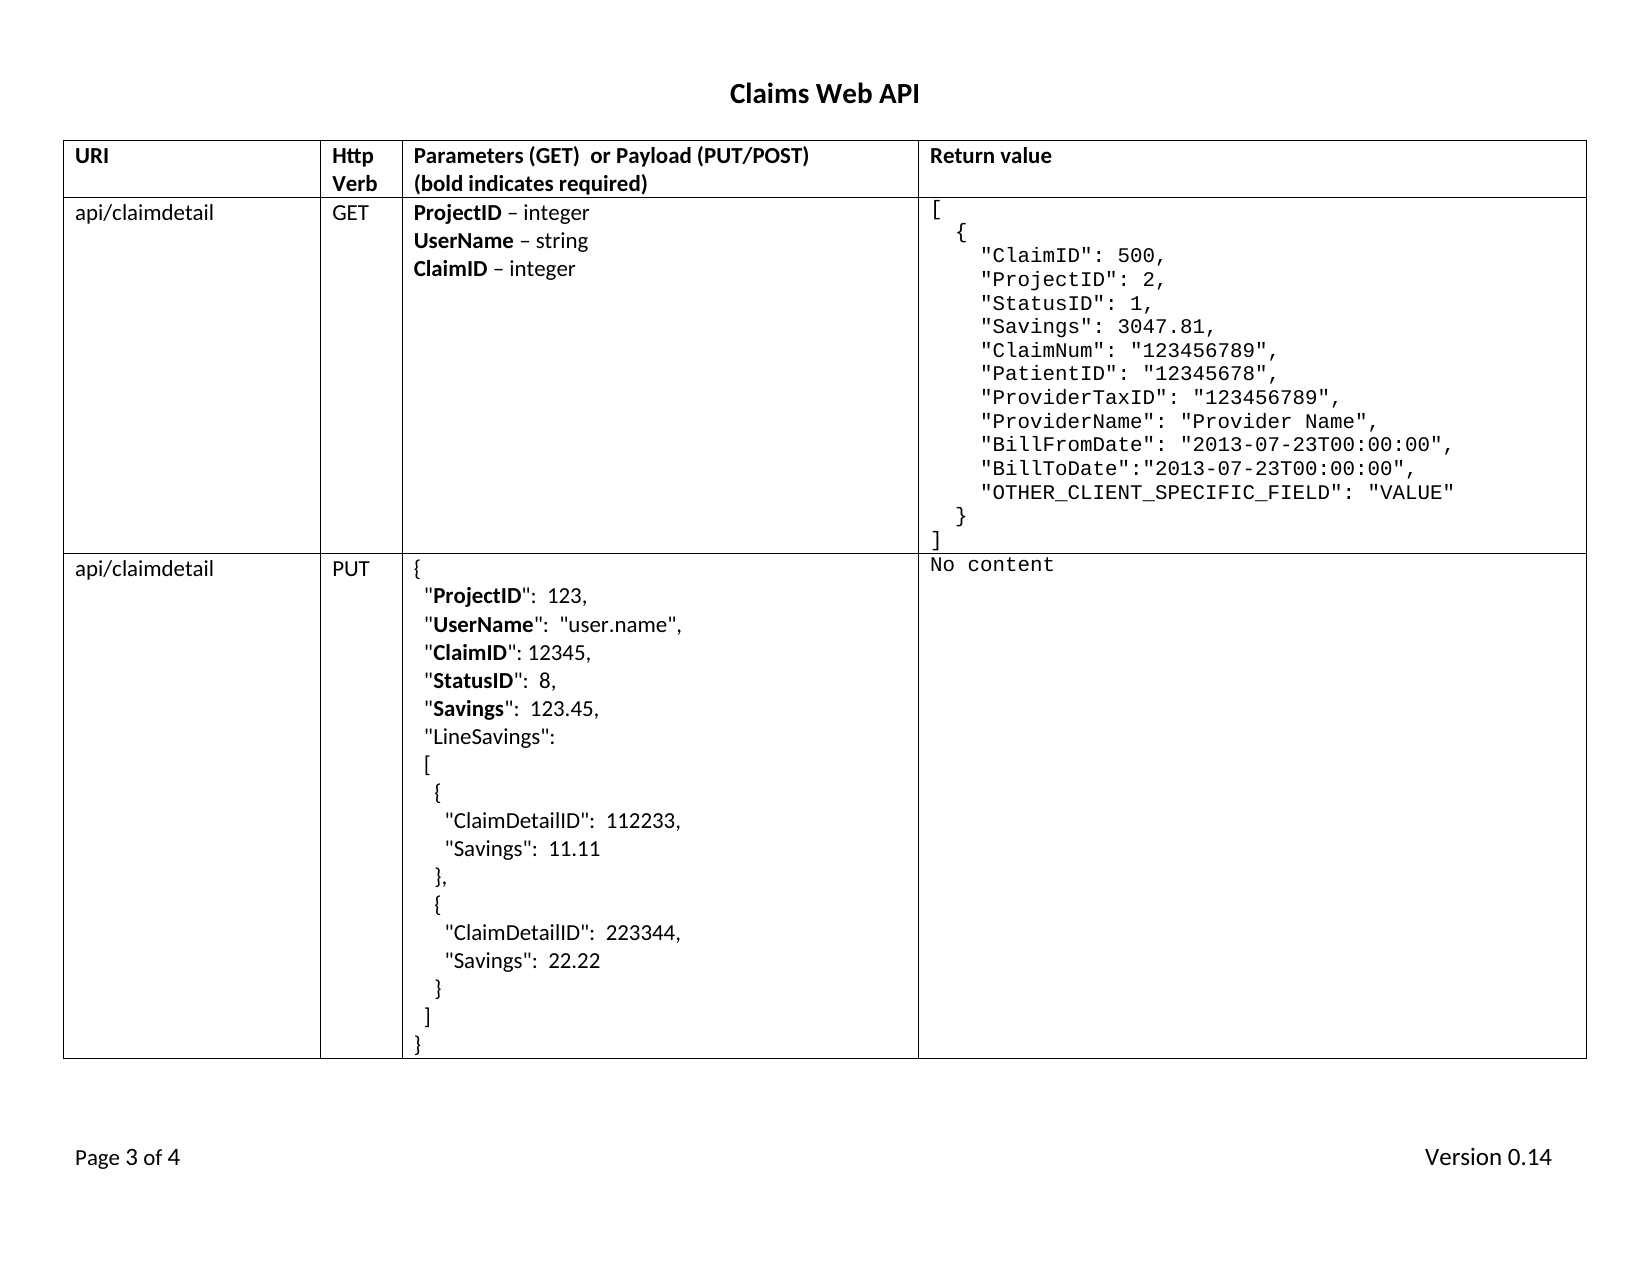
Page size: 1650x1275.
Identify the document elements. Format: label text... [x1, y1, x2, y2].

table_cell { "ProjectID": 123, "UserName": "user.name", "ClaimID": 12345, "StatusID": 8, "Savings": 123.45, "LineSavings": [ { "ClaimDetailID": 112233, "Savings": 11.11 }, { "ClaimDetailID": 223344, "Savings": 22.22 } ] } [403, 554, 918, 1058]
table_cell PUT [321, 554, 402, 1058]
table_header Parameters (GET) or Payload (PUT/POST) (bold indicates required) [403, 141, 918, 197]
table_cell api/claimdetail [64, 554, 320, 1058]
table_header Return value [919, 141, 1586, 197]
table_cell GET [321, 198, 402, 553]
table_cell ProjectID – integer UserName – string ClaimID – integer [403, 198, 918, 553]
table_header Http Verb [321, 141, 402, 197]
table_cell [ { "ClaimID": 500, "ProjectID": 2, "StatusID": 1, "Savings": 3047.81, "ClaimNum": "123456789", "PatientID": "12345678", "ProviderTaxID": "123456789", "ProviderName": "Provider Name", "BillFromDate": "2013-07-23T00:00:00", "BillToDate":"2013-07-23T00:00:00", "OTHER_CLIENT_SPECIFIC_FIELD": "VALUE" } ] [919, 198, 1586, 553]
table_header URI [64, 141, 320, 197]
table_cell No content [919, 554, 1586, 1058]
table_cell api/claimdetail [64, 198, 320, 553]
